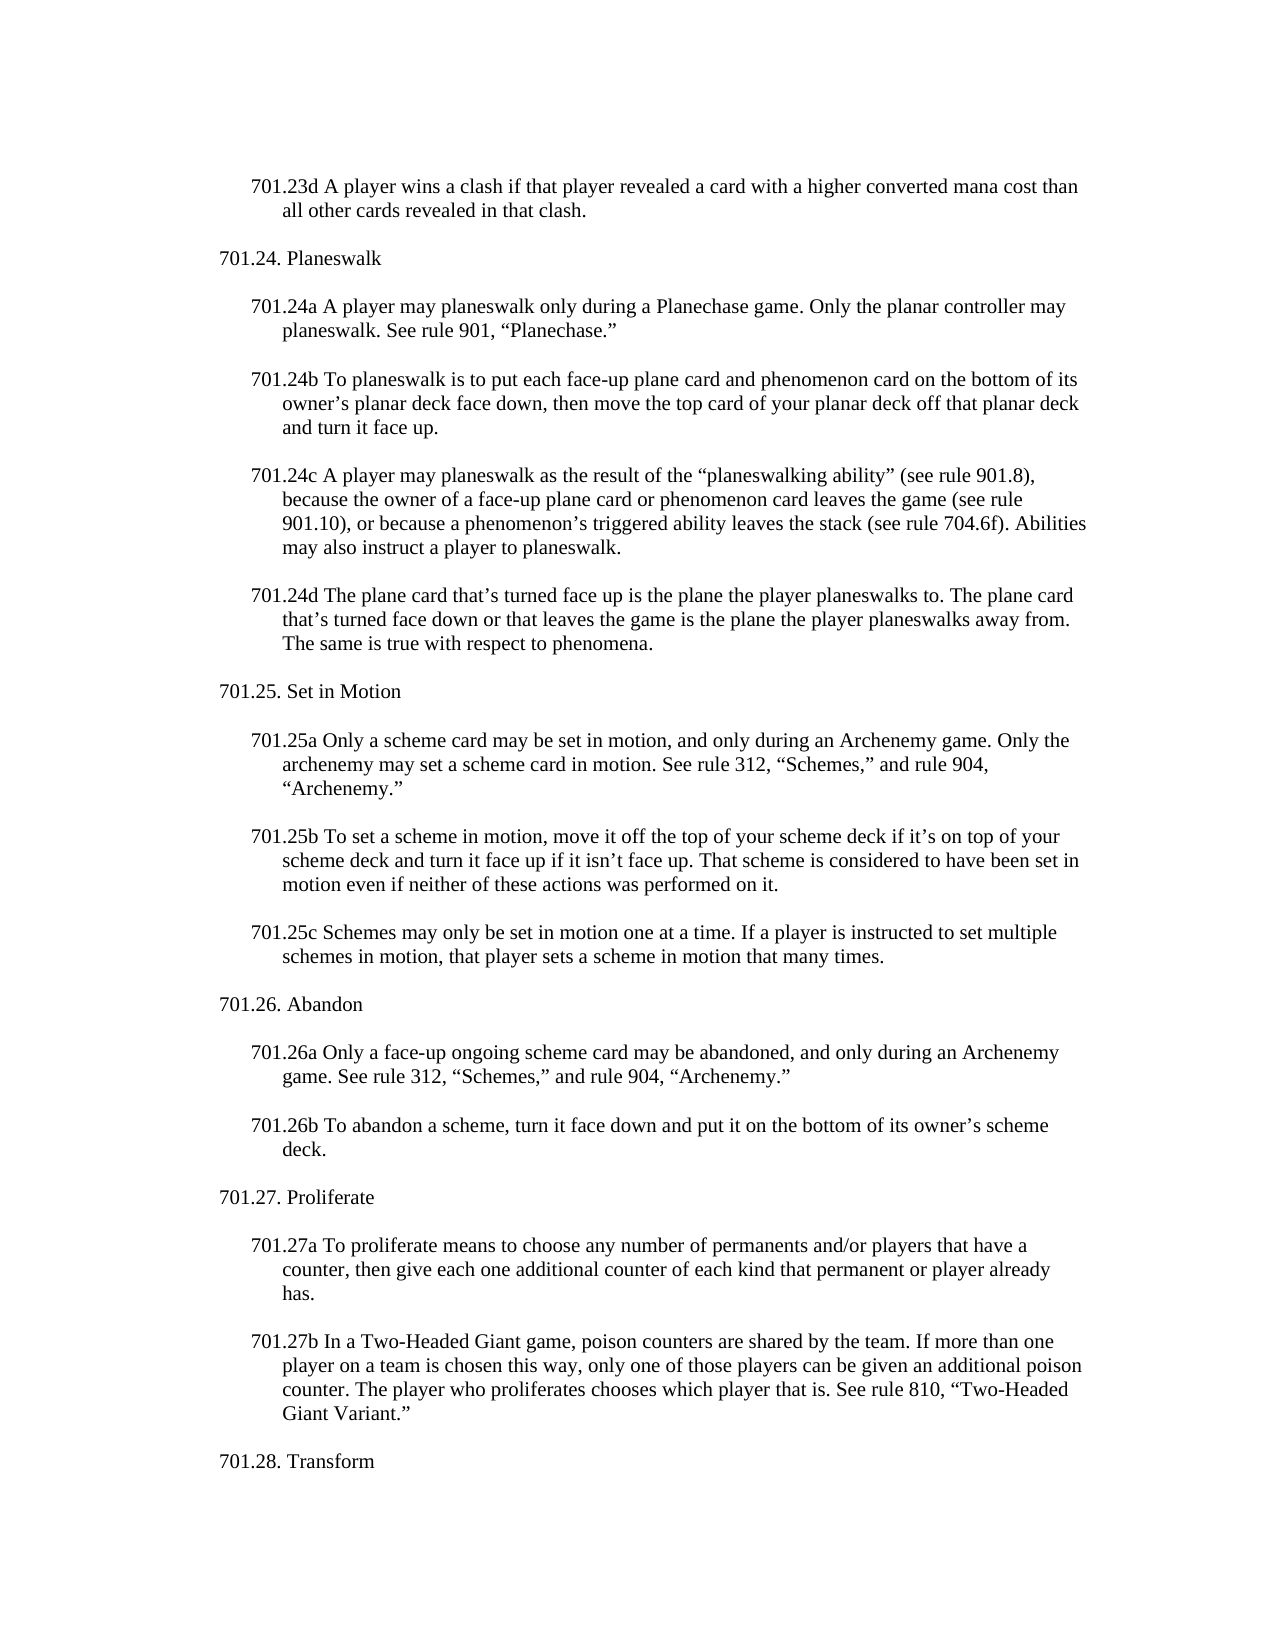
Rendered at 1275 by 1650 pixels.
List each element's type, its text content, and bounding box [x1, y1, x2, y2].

text 701.24. Planeswalk [219, 246, 1087, 270]
text 701.26a Only a face-up ongoing scheme card may be abandoned, and only during an Archenemy game. See rule 312, “Schemes,” and rule 904, “Archenemy.” [251, 1040, 1087, 1088]
text 701.27a To proliferate means to choose any number of permanents and/or players that have a counter, then give each one additional counter of each kind that permanent or player already has. [251, 1233, 1087, 1305]
text 701.27b In a Two-Headed Giant game, poison counters are shared by the team. If more than one player on a team is chosen this way, only one of those players can be given an additional poison counter. The player who proliferates chooses which player that is. See rule 810, “Two-Headed Giant Variant.” [251, 1329, 1087, 1425]
text 701.24a A player may planeswalk only during a Planechase game. Only the planar controller may planeswalk. See rule 901, “Planechase.” [251, 294, 1087, 342]
text 701.25a Only a scheme card may be set in motion, and only during an Archenemy game. Only the archenemy may set a scheme card in motion. See rule 312, “Schemes,” and rule 904, “Archenemy.” [251, 727, 1087, 800]
text 701.25c Schemes may only be set in motion one at a time. If a player is instructed to set multiple schemes in motion, that player sets a scheme in motion that many times. [251, 920, 1087, 968]
text 701.24b To planeswalk is to put each face-up plane card and phenomenon card on the bottom of its owner’s planar deck face down, then move the top card of your planar deck off that planar deck and turn it face up. [251, 367, 1087, 439]
text 701.27. Proliferate [219, 1185, 1087, 1209]
text 701.24d The plane card that’s turned face up is the plane the player planeswalks to. The plane card that’s turned face down or that leaves the game is the plane the player planeswalks away from. The same is true with respect to phenomena. [251, 583, 1087, 655]
text 701.26. Abandon [219, 992, 1087, 1016]
text 701.28. Transform [219, 1449, 1087, 1473]
text 701.26b To abandon a scheme, turn it face down and put it on the bottom of its owner’s scheme deck. [251, 1112, 1087, 1161]
text 701.23d A player wins a clash if that player revealed a card with a higher converted mana cost than all other cards revealed in that clash. [251, 174, 1087, 222]
text 701.25. Set in Motion [219, 679, 1087, 703]
text 701.25b To set a scheme in motion, move it off the top of your scheme deck if it’s on top of your scheme deck and turn it face up if it isn’t face up. That scheme is considered to have been set in motion even if neither of these actions was performed on it. [251, 824, 1087, 896]
text 701.24c A player may planeswalk as the result of the “planeswalking ability” (see rule 901.8), because the owner of a face-up plane card or phenomenon card leaves the game (see rule 901.10), or because a phenomenon’s triggered ability leaves the stack (see rule 704.6f). Abilities may also instruct a player to planeswalk. [251, 463, 1087, 559]
